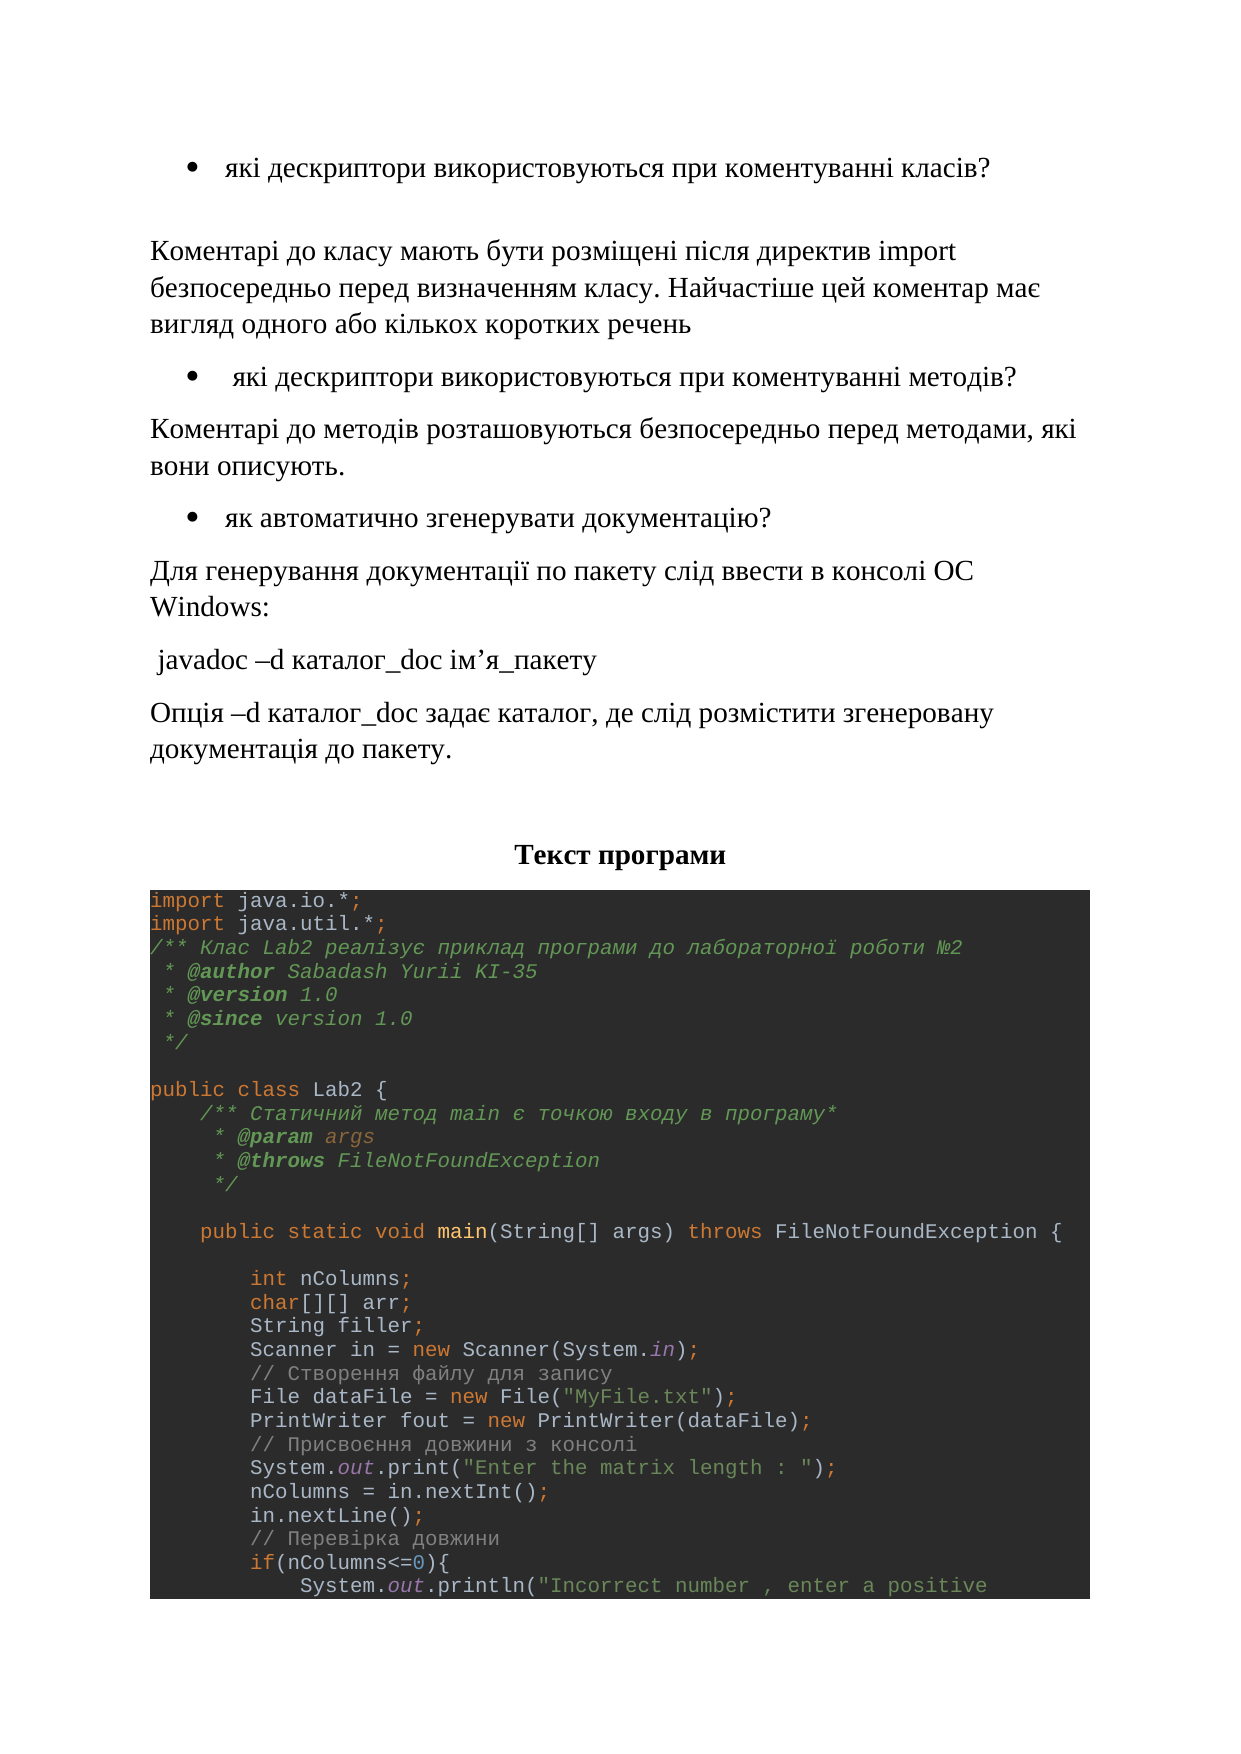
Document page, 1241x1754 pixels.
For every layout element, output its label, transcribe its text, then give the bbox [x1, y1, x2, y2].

text javadoc –d каталог_doc ім’я_пакету [150, 642, 1090, 676]
text Коментарі до класу мають бути розміщені після директив import безпосередньо перед визначенням класу. Найчастіше цей коментар має вигляд одного або кількох коротких речень [150, 203, 1090, 339]
text Опція –d каталог_doc задає каталог, де слід розмістити згенеровану документація до пакету. [150, 695, 1090, 765]
list як автоматично згенерувати документацію? [187, 501, 1090, 534]
text Текст програми [150, 837, 1090, 871]
text Коментарі до методів розташовуються безпосередньо перед методами, які вони описують. [150, 412, 1090, 481]
text Для генерування документації по пакету слід ввести в консолі ОС Windows: [150, 553, 1090, 623]
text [150, 890, 1090, 1599]
list які дескриптори використовуються при коментуванні класів? [187, 150, 1090, 184]
list які дескриптори використовуються при коментуванні методів? [187, 359, 1090, 392]
